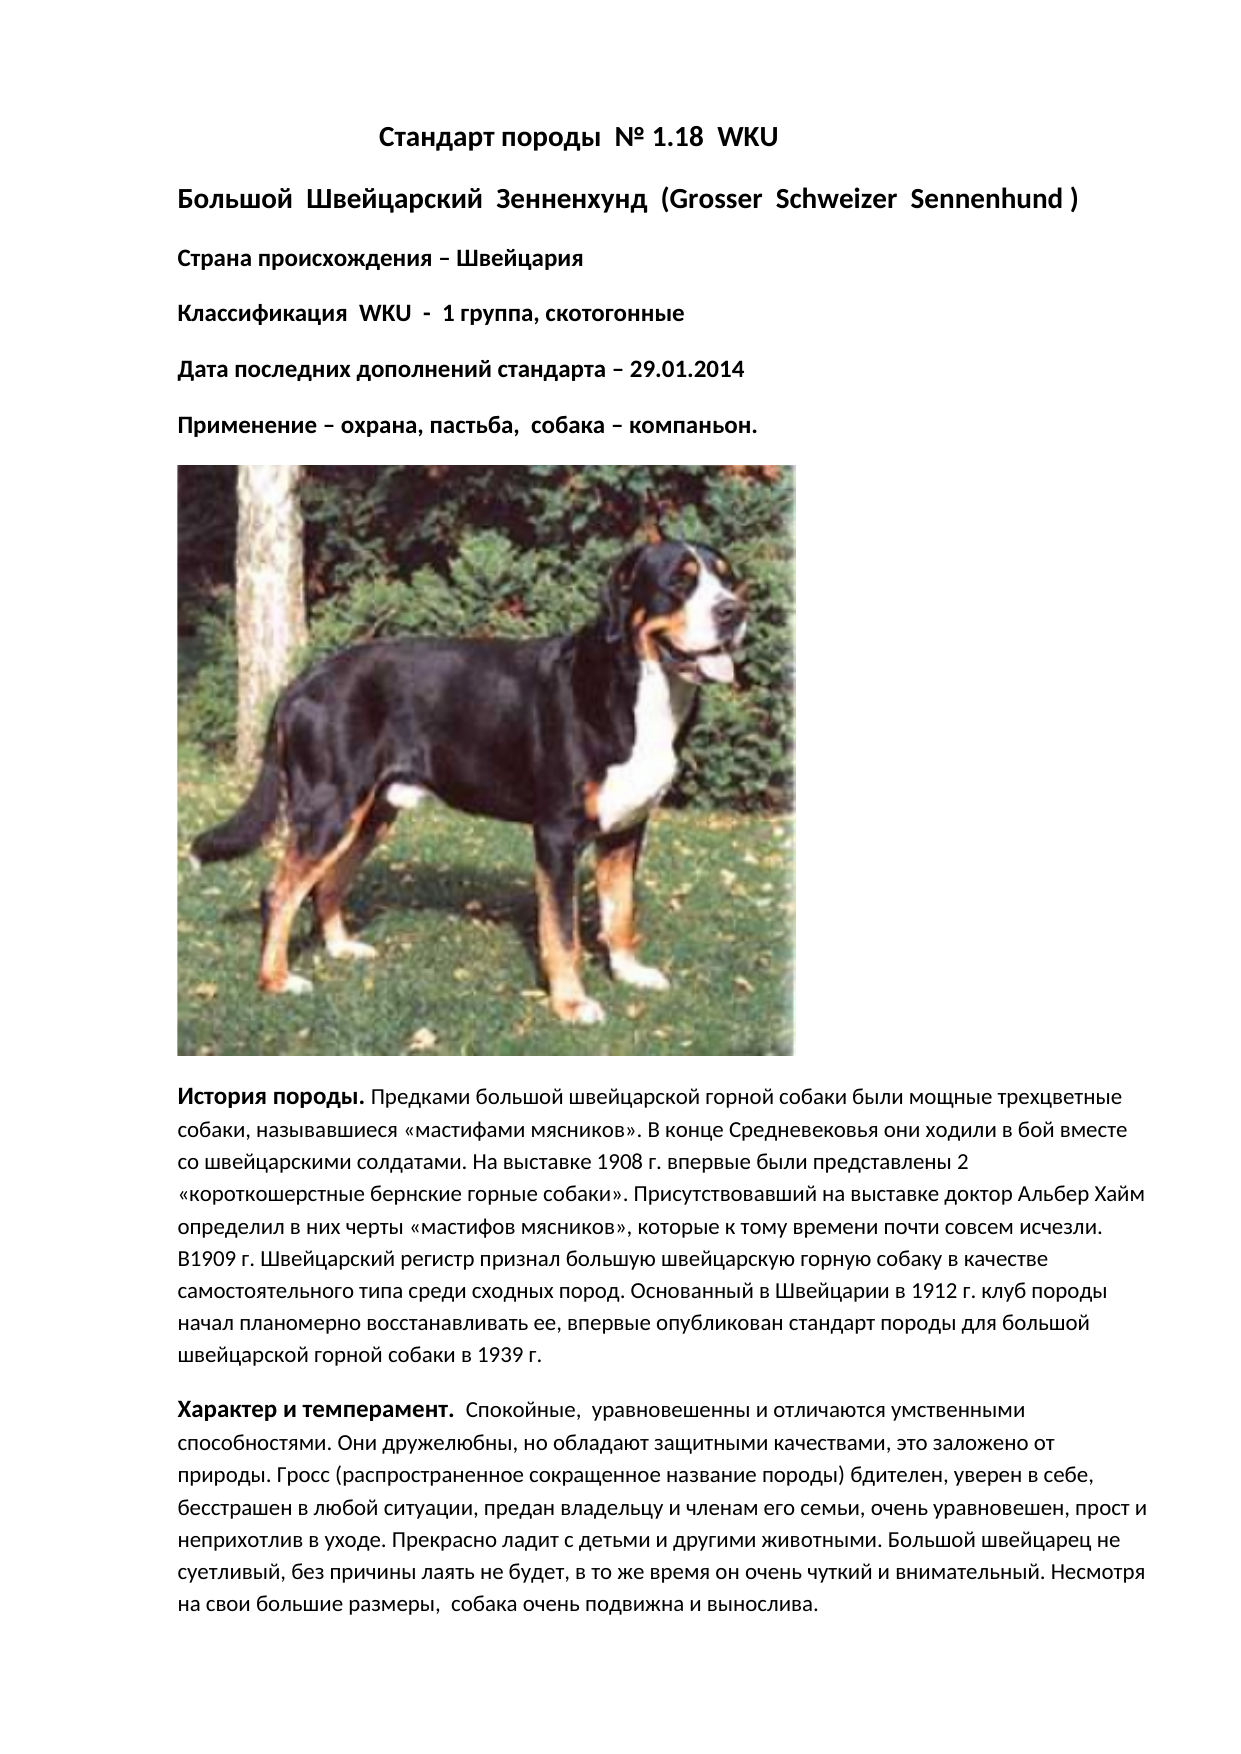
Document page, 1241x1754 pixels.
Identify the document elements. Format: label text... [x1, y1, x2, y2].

text История породы. Предками большой швейцарской горной собаки были мощные трехцветные собаки, называвшиеся «мастифами мясников». В конце Средневековья они ходили в бой вместе со швейцарскими солдатами. На выставке 1908 г. впервые были представлены 2 «короткошерстные бернские горные собаки». Присутствовавший на выставке доктор Альбер Хайм определил в них черты «мастифов мясников», которые к тому времени почти совсем исчезли. В1909 г. Швейцарский регистр признал большую швейцарскую горную собаку в качестве самостоятельного типа среди сходных пород. Основанный в Швейцарии в 1912 г. клуб породы начал планомерно восстанавливать ее, впервые опубликован стандарт породы для большой швейцарской горной собаки в 1939 г. [177, 1081, 1152, 1368]
text Стандарт породы № 1.18 WKU [177, 118, 1152, 154]
text Характер и темперамент. Спокойные, уравновешенны и отличаются умственными способностями. Они дружелюбны, но обладают защитными качествами, это заложено от природы. Гросс (распространенное сокращенное название породы) бдителен, уверен в себе, бесстрашен в любой ситуации, предан владельцу и членам его семьи, очень уравновешен, прост и неприхотлив в уходе. Прекрасно ладит с детьми и другими животными. Большой швейцарец не суетливый, без причины лаять не будет, в то же время он очень чуткий и внимательный. Несмотря на свои большие размеры, собака очень подвижна и вынослива. [177, 1393, 1152, 1617]
text Большой Швейцарский Зенненхунд (Grosser Schweizer Sennenhund ) [177, 180, 1152, 216]
text Классификация WKU - 1 группа, скотогонные [177, 297, 1152, 328]
text Применение – охрана, пастьба, собака – компаньон. [177, 409, 1152, 440]
picture [177, 465, 796, 1056]
text Страна происхождения – Швейцария [177, 242, 1152, 272]
text Дата последних дополнений стандарта – 29.01.2014 [177, 353, 1152, 384]
